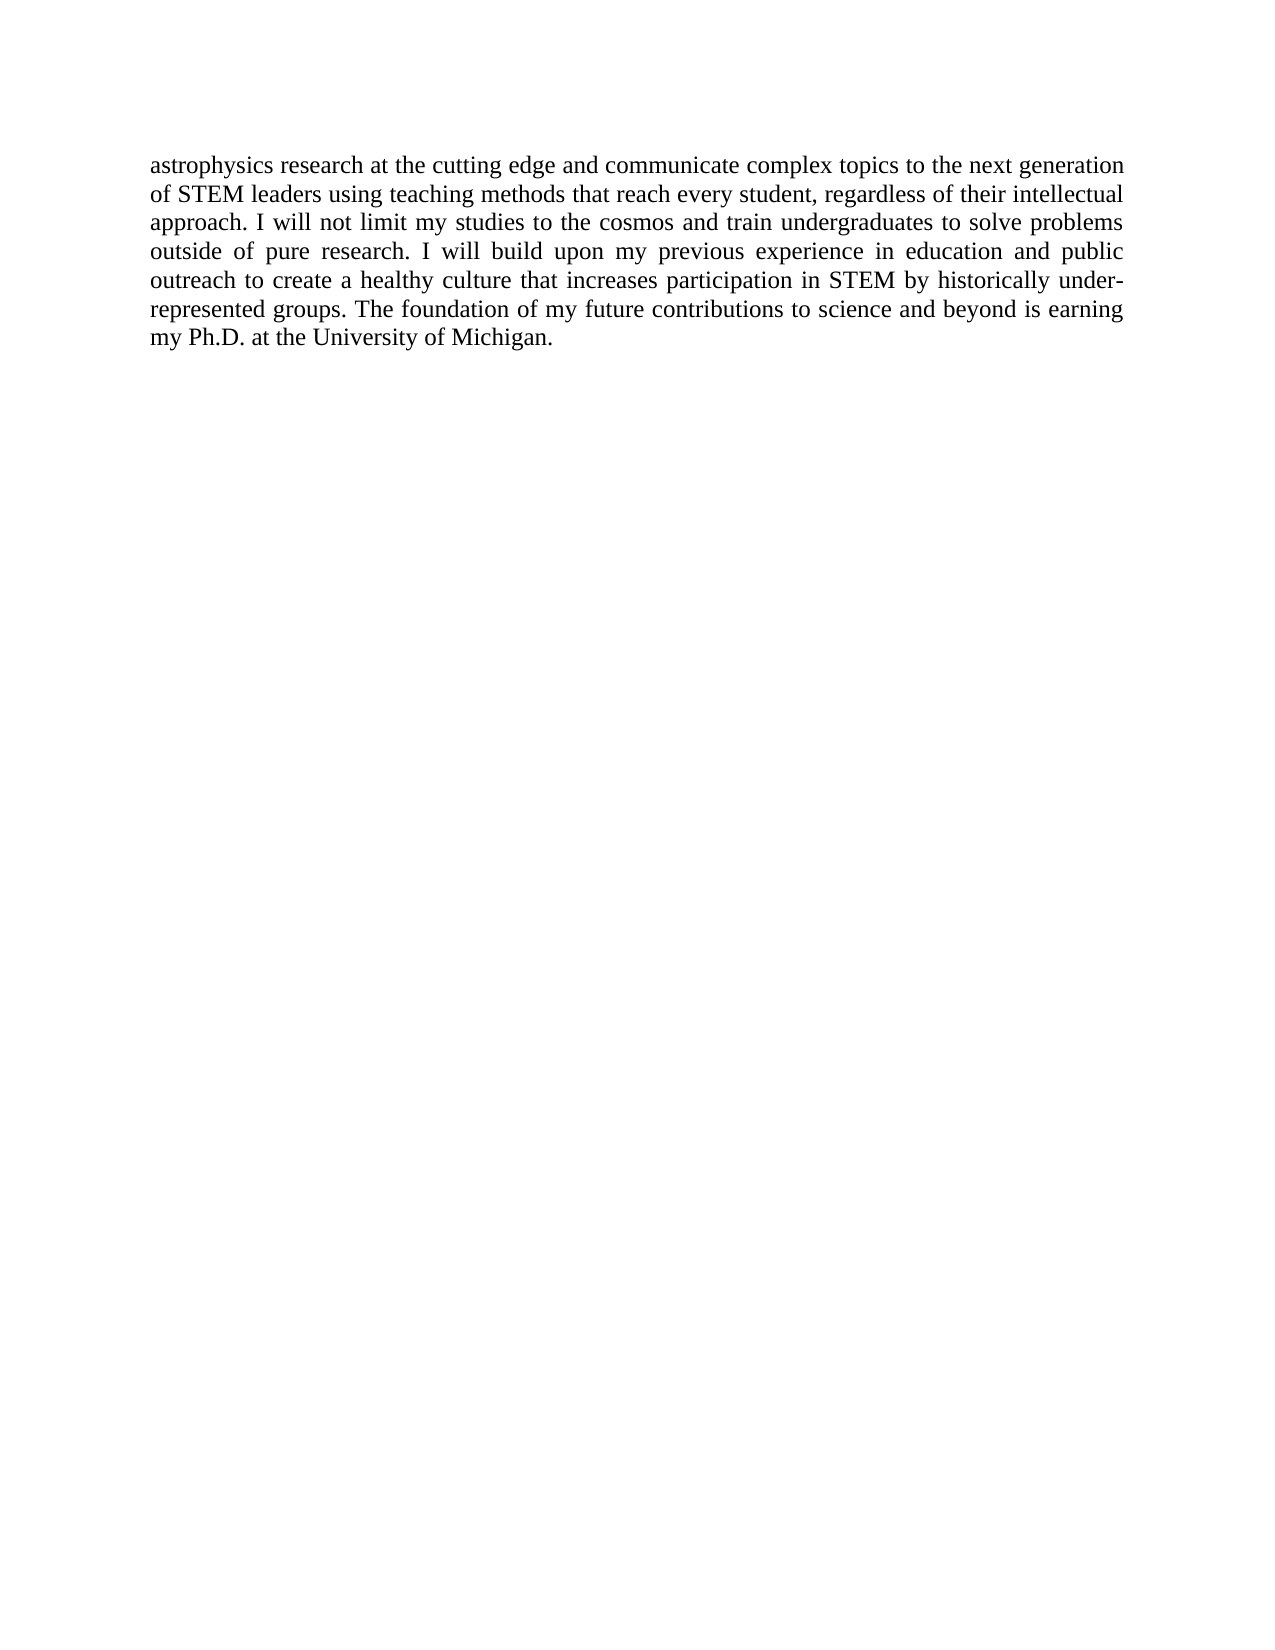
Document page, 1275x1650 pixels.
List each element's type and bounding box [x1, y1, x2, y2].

text [150, 150, 1125, 351]
